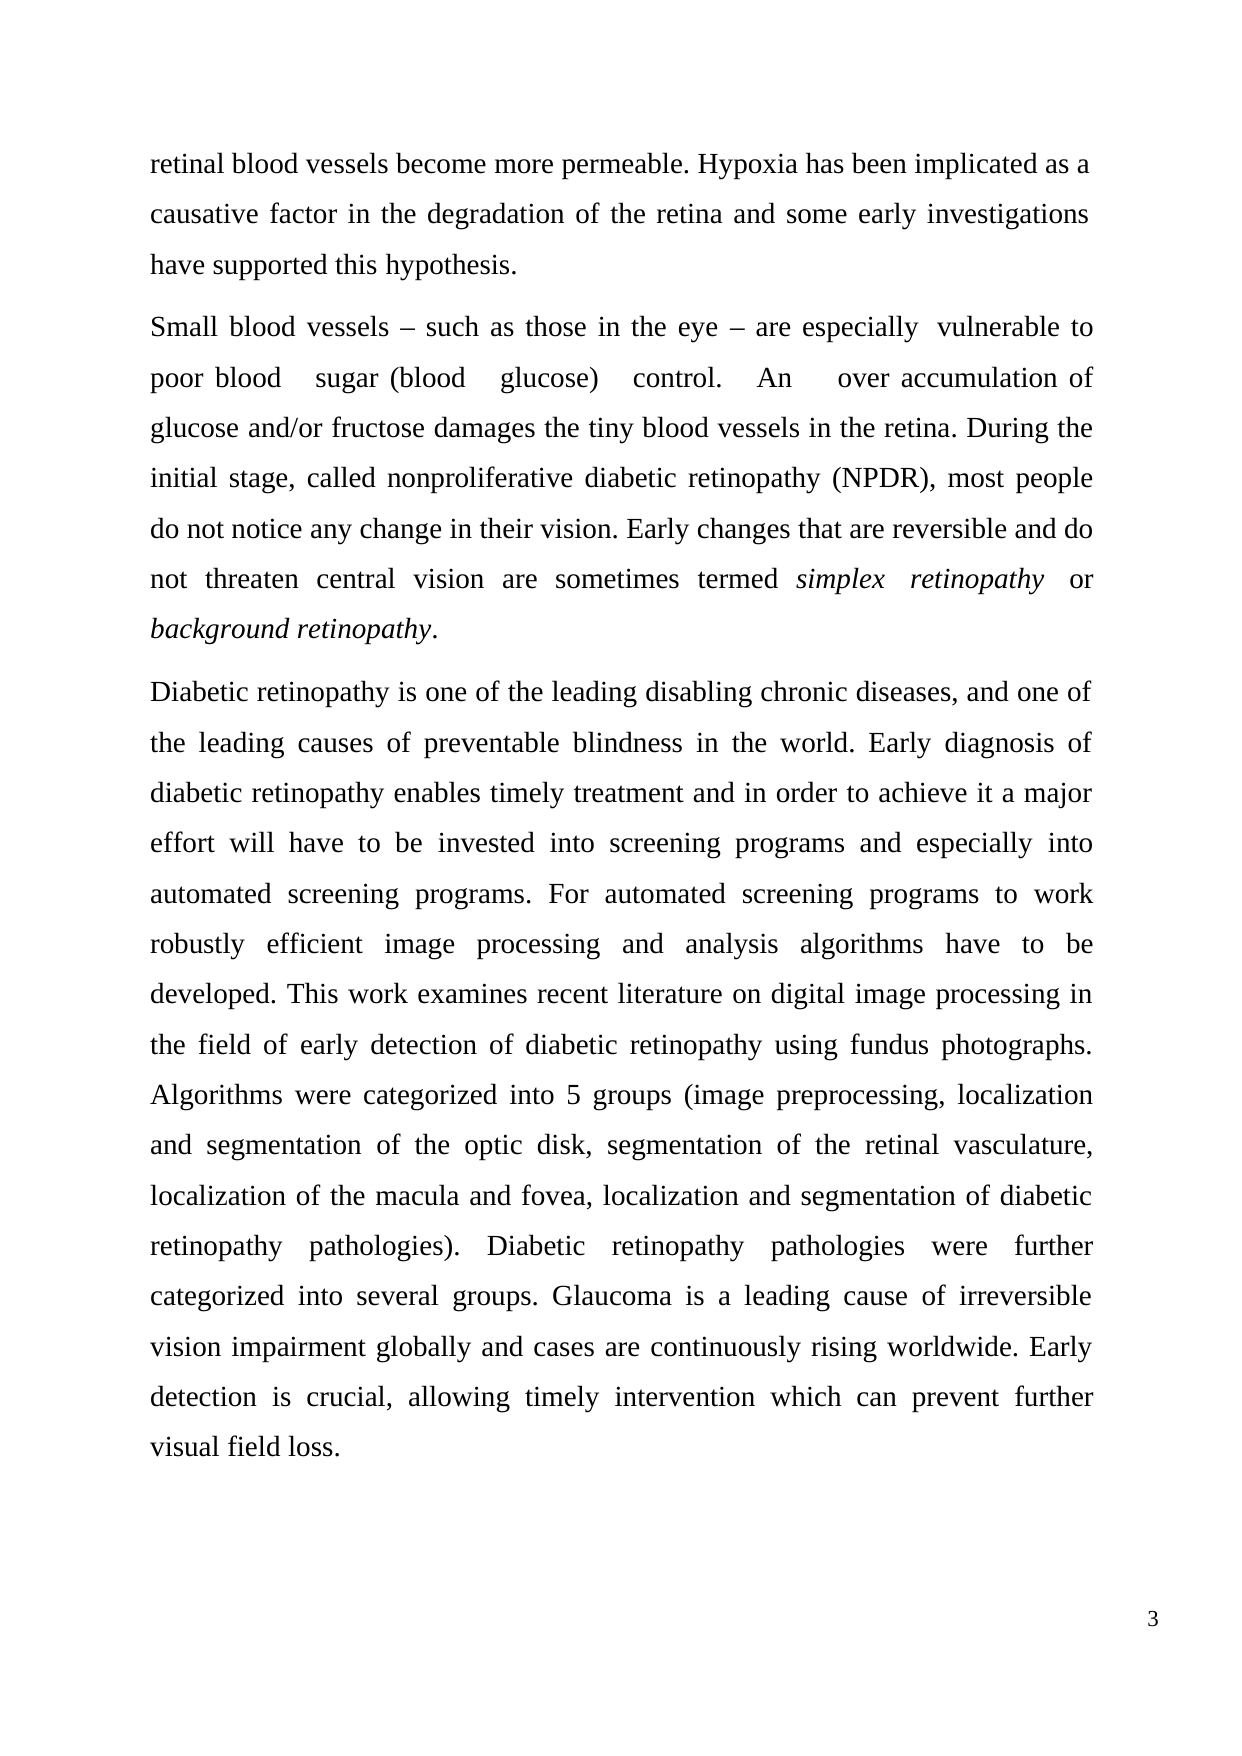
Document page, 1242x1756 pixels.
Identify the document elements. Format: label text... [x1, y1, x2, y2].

text retinal blood vessels become more permeable. Hypoxia has been implicated as a causative factor in the degradation of the retina and some early investigations have supported this hypothesis. [150, 146, 1091, 281]
text Diabetic retinopathy is one of the leading disabling chronic diseases, and one of the leading causes of preventable blindness in the world. Early diagnosis of diabetic retinopathy enables timely treatment and in order to achieve it a major effort will have to be invested into screening programs and especially into automated screening programs. For automated screening programs to work robustly efficient image processing and analysis algorithms have to be developed. This work examines recent literature on digital image processing in the field of early detection of diabetic retinopathy using fundus photographs. Algorithms were categorized into 5 groups (image preprocessing, localization and segmentation of the optic disk, segmentation of the retinal vasculature, localization of the macula and fovea, localization and segmentation of diabetic retinopathy pathologies). Diabetic retinopathy pathologies were further categorized into several groups. Glaucoma is a leading cause of irreversible vision impairment globally and cases are continuously rising worldwide. Early detection is crucial, allowing timely intervention which can prevent further visual field loss. [150, 674, 1093, 1463]
text Small blood vessels – such as those in the eye – are especially vulnerable to poor blood sugar (blood glucose) control. An over accumulation of glucose and/or fructose damages the tiny blood vessels in the retina. During the initial stage, called nonproliferative diabetic retinopathy (NPDR), most people do not notice any change in their vision. Early changes that are reversible and do not threaten central vision are sometimes termed simplex retinopathy or background retinopathy. [150, 309, 1094, 645]
